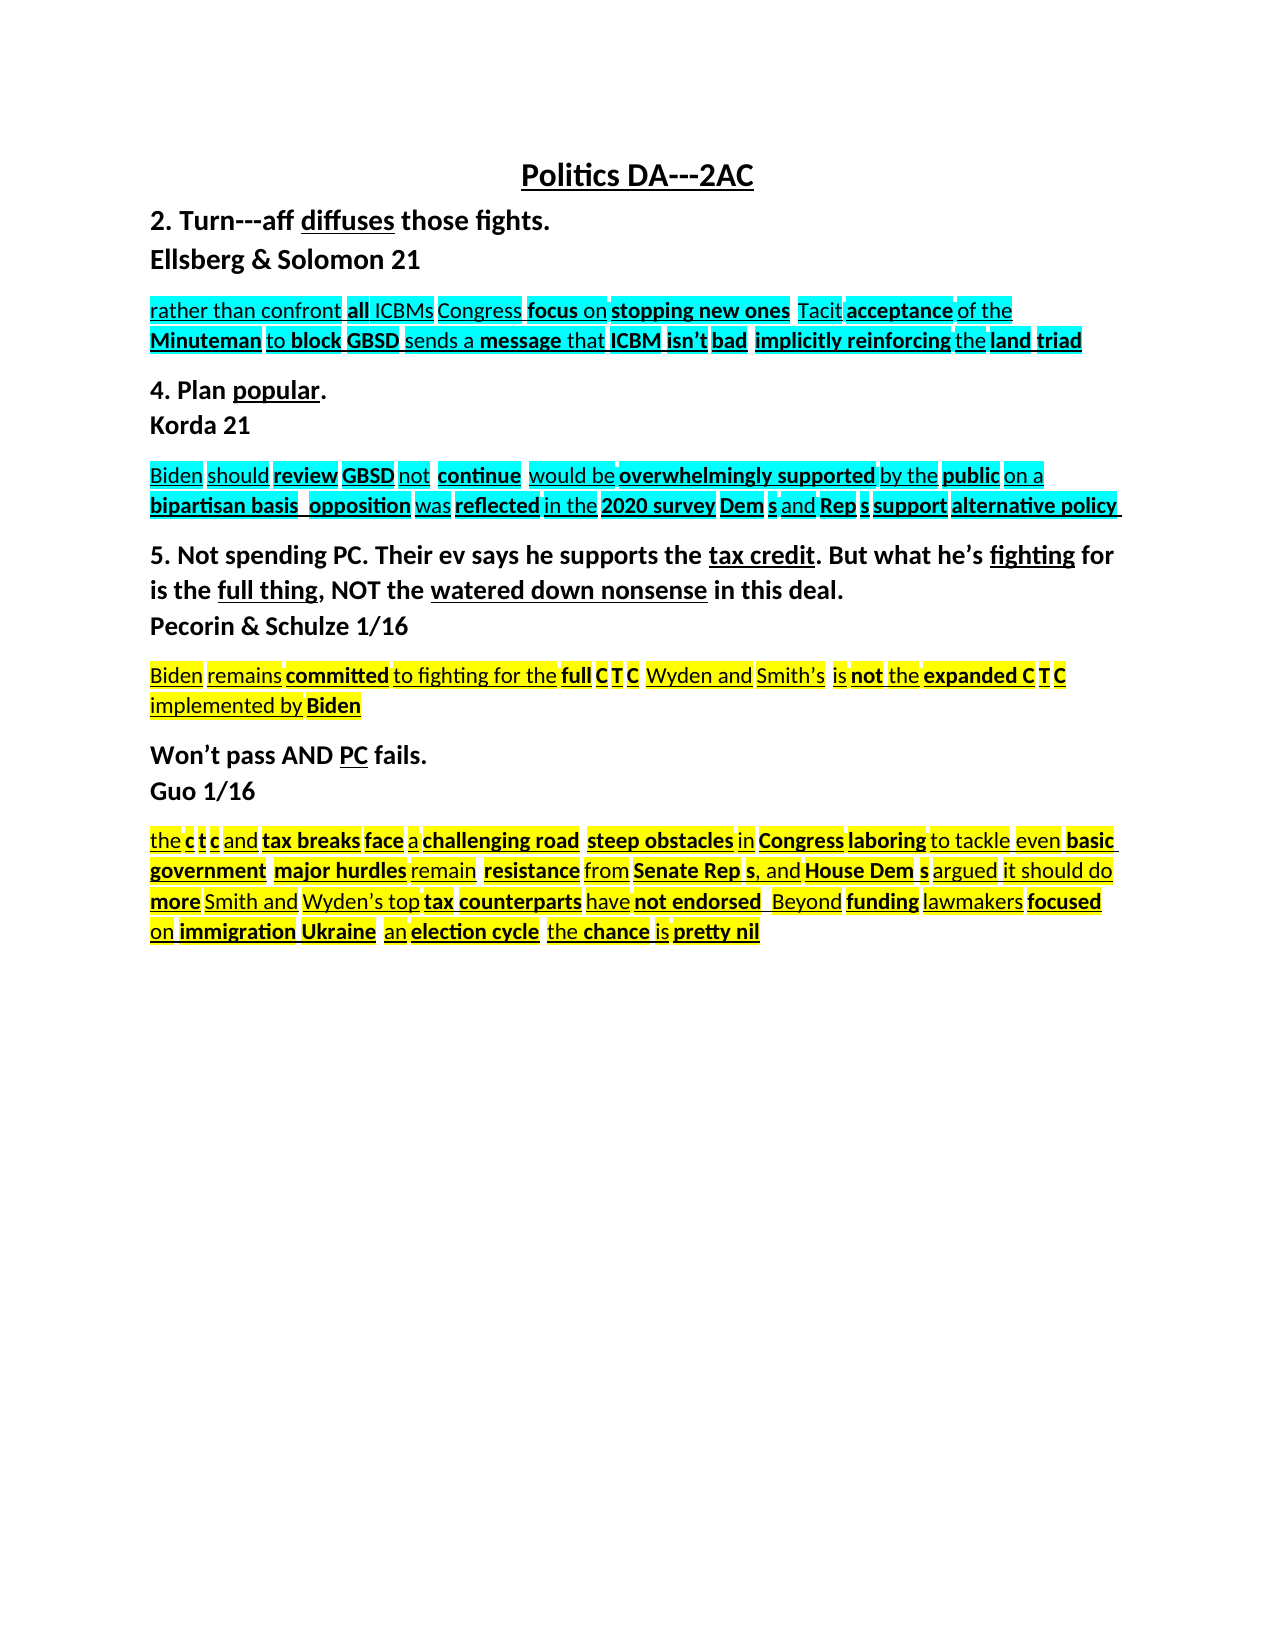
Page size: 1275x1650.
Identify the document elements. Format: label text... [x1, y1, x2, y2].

text Ellsberg & Solomon 21 [150, 241, 1125, 276]
subtitle 4. Plan popular. [150, 373, 1125, 406]
text Pecorin & Schulze 1/16 [150, 609, 1125, 642]
text Korda 21 [150, 408, 1125, 442]
text Biden remains committed to fighting for the full C T C Wyden and Smith’s is not the expanded C T C implemented by Biden [150, 661, 1125, 720]
text Guo 1/16 [150, 774, 1125, 807]
subtitle Politics DA---2AC [150, 154, 1125, 195]
text Biden should review GBSD not continue would be overwhelmingly supported by the public on a bipartisan basis opposition was reflected in the 2020 survey Dem s and Rep s support alternative policy [150, 461, 1125, 519]
subtitle Won’t pass AND PC fails. [150, 738, 1125, 772]
text rather than confront all ICBMs Congress focus on stopping new ones Tacit acceptance of the Minuteman to block GBSD sends a message that ICBM isn’t bad implicitly reinforcing the land triad [150, 296, 1125, 354]
subtitle 2. Turn---aff diffuses those fights. [150, 202, 1125, 238]
text the c t c and tax breaks face a challenging road steep obstacles in Congress laboring to tackle even basic government major hurdles remain resistance from Senate Rep s, and House Dem s argued it should do more Smith and Wyden’s top tax counterparts have not endorsed Beyond funding lawmakers focused on immigration Ukraine an election cycle the chance is pretty nil [150, 826, 1125, 945]
subtitle 5. Not spending PC. Their ev says he supports the tax credit. But what he’s fighting for is the full thing, NOT the watered down nonsense in this deal. [150, 538, 1125, 607]
